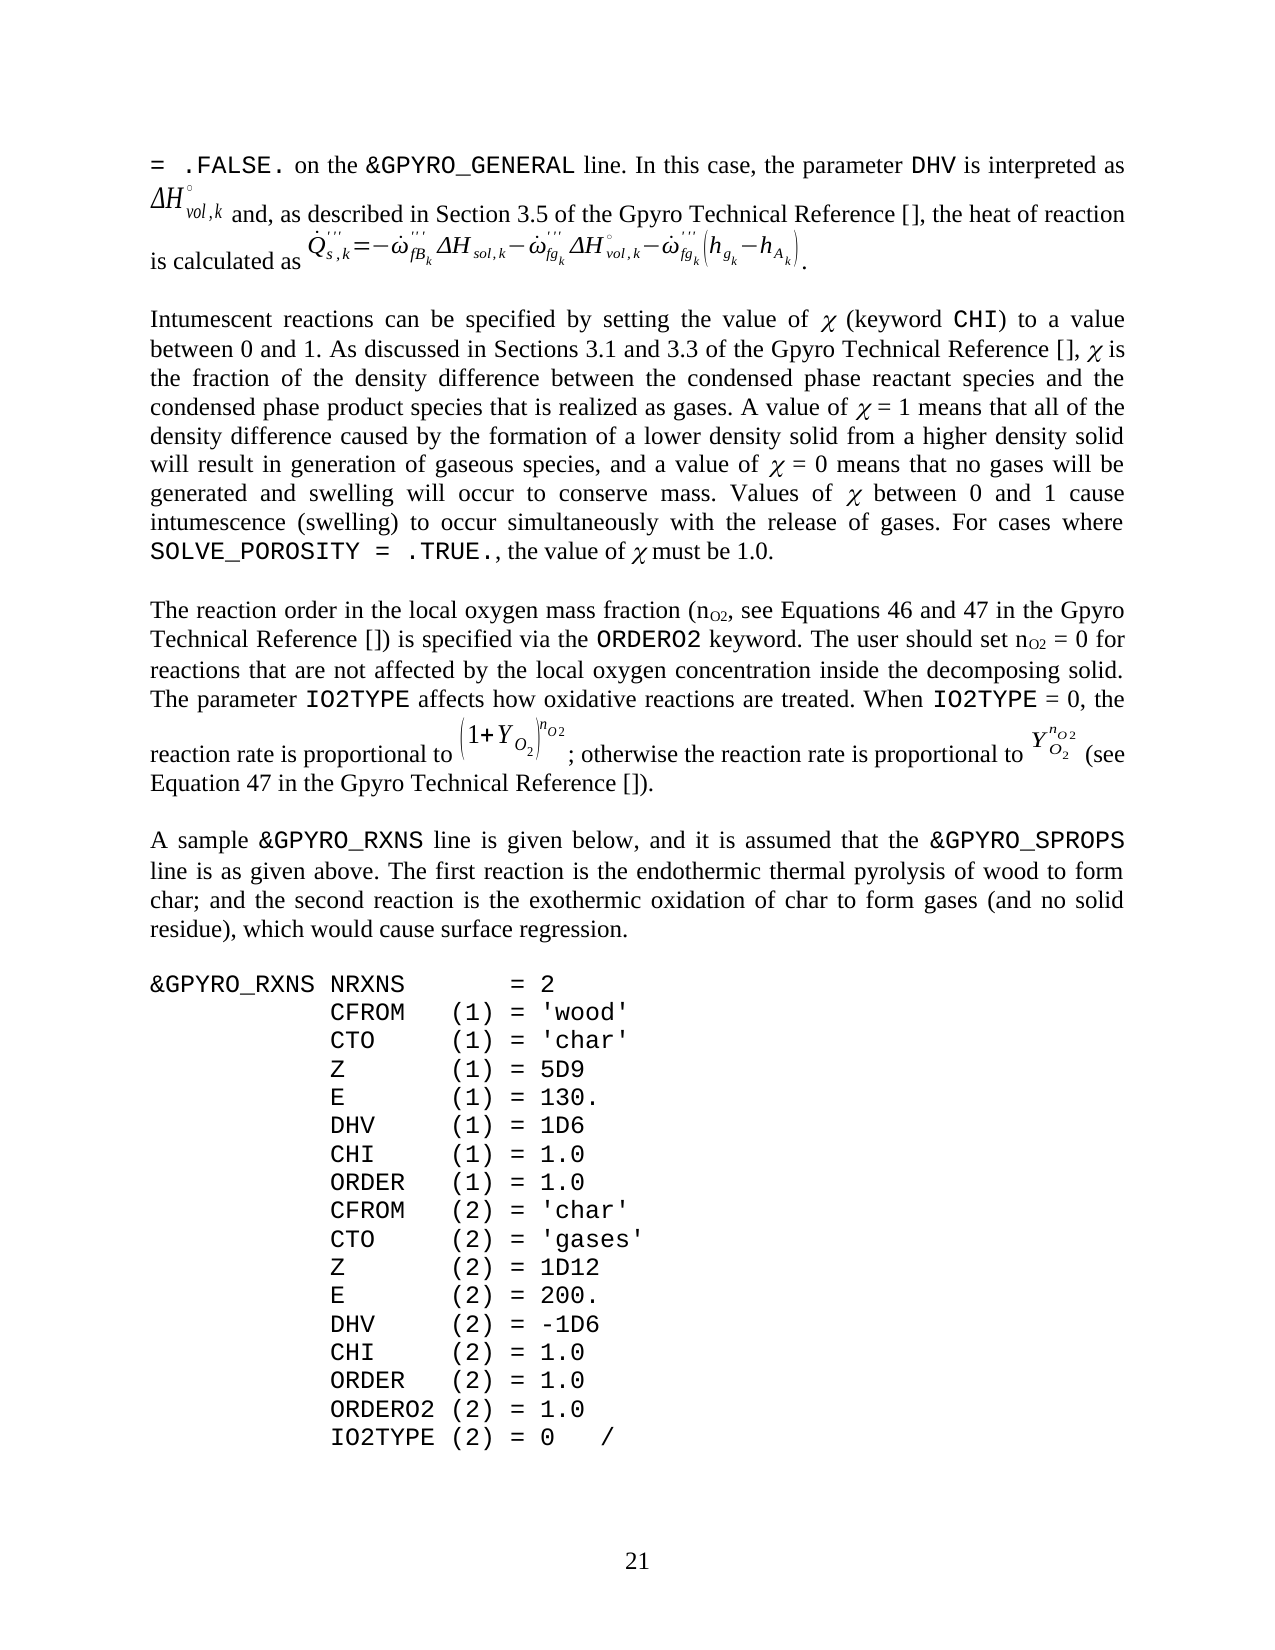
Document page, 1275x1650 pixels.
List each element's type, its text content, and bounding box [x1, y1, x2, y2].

text IO2TYPE (2) = 0 / [150, 1424, 1125, 1453]
text Z (1) = 5D9 [150, 1056, 1125, 1084]
text DHV (2) = -1D6 [150, 1311, 1125, 1339]
text CTO (1) = 'char' [150, 1028, 1125, 1056]
text &GPYRO_RXNS NRXNS = 2 [150, 971, 1125, 999]
text ORDER (2) = 1.0 [150, 1368, 1125, 1396]
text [150, 150, 1125, 275]
text CHI (1) = 1.0 [150, 1141, 1125, 1169]
text E (1) = 130. [150, 1084, 1125, 1113]
text E (2) = 200. [150, 1283, 1125, 1311]
text ORDERO2 (2) = 1.0 [150, 1396, 1125, 1424]
text A sample &GPYRO_RXNS line is given below, and it is assumed that the &GPYRO_SPROPS line is as given above. The first reaction is the endothermic thermal pyrolysis of wood to form char; and the second reaction is the exothermic oxidation of char to form gases (and no solid residue), which would cause surface regression. [150, 825, 1125, 942]
text ORDER (1) = 1.0 [150, 1169, 1125, 1198]
text CTO (2) = 'gases' [150, 1226, 1125, 1254]
text CFROM (1) = 'wood' [150, 999, 1125, 1028]
text Z (2) = 1D12 [150, 1254, 1125, 1283]
text CFROM (2) = 'char' [150, 1198, 1125, 1226]
text DHV (1) = 1D6 [150, 1113, 1125, 1141]
text CHI (2) = 1.0 [150, 1339, 1125, 1368]
